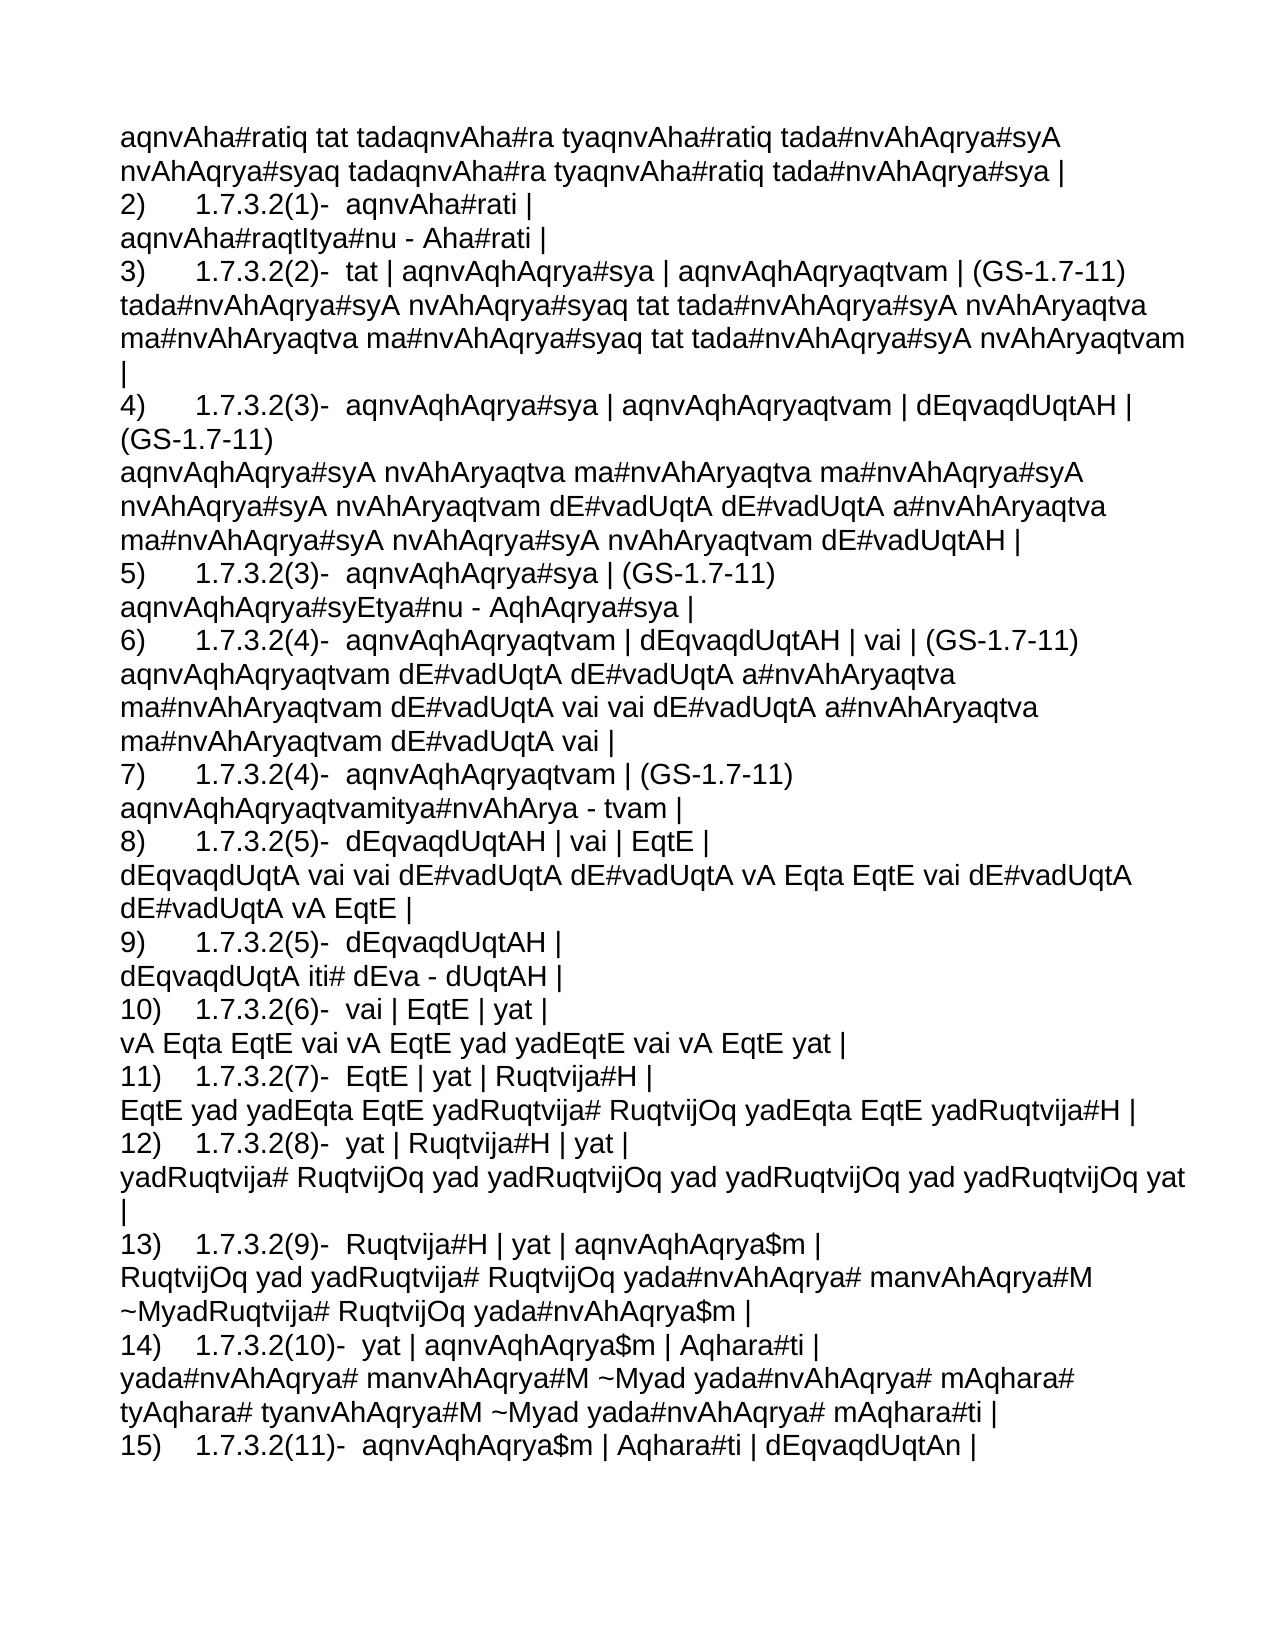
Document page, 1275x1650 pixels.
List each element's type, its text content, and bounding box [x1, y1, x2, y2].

text yadRuqtvija# RuqtvijOq yad yadRuqtvijOq yad yadRuqtvijOq yad yadRuqtvijOq yat | [120, 1160, 1200, 1227]
text EqtE yad yadEqta EqtE yadRuqtvija# RuqtvijOq yadEqta EqtE yadRuqtvija#H | [120, 1093, 1200, 1126]
text dEqvaqdUqtA vai vai dE#vadUqtA dE#vadUqtA vA Eqta EqtE vai dE#vadUqtA dE#vadUqtA vA EqtE | [120, 858, 1200, 925]
text tada#nvAhAqrya#syA nvAhAqrya#syaq tat tada#nvAhAqrya#syA nvAhAryaqtva ma#nvAhAryaqtva ma#nvAhAqrya#syaq tat tada#nvAhAqrya#syA nvAhAryaqtvam | [120, 288, 1200, 388]
text 14) 1.7.3.2(10)- yat | aqnvAqhAqrya$m | Aqhara#ti | [120, 1327, 1200, 1361]
text 12) 1.7.3.2(8)- yat | Ruqtvija#H | yat | [120, 1126, 1200, 1160]
text 7) 1.7.3.2(4)- aqnvAqhAqryaqtvam | (GS-1.7-11) [120, 757, 1200, 791]
text 13) 1.7.3.2(9)- Ruqtvija#H | yat | aqnvAqhAqrya$m | [120, 1227, 1200, 1260]
text 6) 1.7.3.2(4)- aqnvAqhAqryaqtvam | dEqvaqdUqtAH | vai | (GS-1.7-11) [120, 623, 1200, 657]
text aqnvAqhAqrya#syEtya#nu - AqhAqrya#sya | [120, 589, 1200, 623]
text 9) 1.7.3.2(5)- dEqvaqdUqtAH | [120, 925, 1200, 958]
text aqnvAqhAqryaqtvamitya#nvAhArya - tvam | [120, 791, 1200, 824]
text 8) 1.7.3.2(5)- dEqvaqdUqtAH | vai | EqtE | [120, 824, 1200, 858]
text 10) 1.7.3.2(6)- vai | EqtE | yat | [120, 992, 1200, 1026]
text 11) 1.7.3.2(7)- EqtE | yat | Ruqtvija#H | [120, 1059, 1200, 1093]
text 2) 1.7.3.2(1)- aqnvAha#rati | [120, 187, 1200, 221]
text RuqtvijOq yad yadRuqtvija# RuqtvijOq yada#nvAhAqrya# manvAhAqrya#M ~MyadRuqtvija# RuqtvijOq yada#nvAhAqrya$m | [120, 1260, 1200, 1327]
text dEqvaqdUqtA iti# dEva - dUqtAH | [120, 958, 1200, 992]
text aqnvAqhAqryaqtvam dE#vadUqtA dE#vadUqtA a#nvAhAryaqtva ma#nvAhAryaqtvam dE#vadUqtA vai vai dE#vadUqtA a#nvAhAryaqtva ma#nvAhAryaqtvam dE#vadUqtA vai | [120, 657, 1200, 757]
text yada#nvAhAqrya# manvAhAqrya#M ~Myad yada#nvAhAqrya# mAqhara# tyAqhara# tyanvAhAqrya#M ~Myad yada#nvAhAqrya# mAqhara#ti | [120, 1361, 1200, 1428]
text aqnvAha#raqtItya#nu - Aha#rati | [120, 221, 1200, 254]
text 15) 1.7.3.2(11)- aqnvAqhAqrya$m | Aqhara#ti | dEqvaqdUqtAn | [120, 1428, 1200, 1462]
text 4) 1.7.3.2(3)- aqnvAqhAqrya#sya | aqnvAqhAqryaqtvam | dEqvaqdUqtAH | (GS-1.7-11) [120, 388, 1200, 455]
text aqnvAqhAqrya#syA nvAhAryaqtva ma#nvAhAryaqtva ma#nvAhAqrya#syA nvAhAqrya#syA nvAhAryaqtvam dE#vadUqtA dE#vadUqtA a#nvAhAryaqtva ma#nvAhAqrya#syA nvAhAqrya#syA nvAhAryaqtvam dE#vadUqtAH | [120, 455, 1200, 556]
text 3) 1.7.3.2(2)- tat | aqnvAqhAqrya#sya | aqnvAqhAqryaqtvam | (GS-1.7-11) [120, 254, 1200, 288]
text aqnvAha#ratiq tat tadaqnvAha#ra tyaqnvAha#ratiq tada#nvAhAqrya#syA nvAhAqrya#syaq tadaqnvAha#ra tyaqnvAha#ratiq tada#nvAhAqrya#sya | [120, 120, 1200, 187]
text 5) 1.7.3.2(3)- aqnvAqhAqrya#sya | (GS-1.7-11) [120, 556, 1200, 589]
text vA Eqta EqtE vai vA EqtE yad yadEqtE vai vA EqtE yat | [120, 1026, 1200, 1059]
